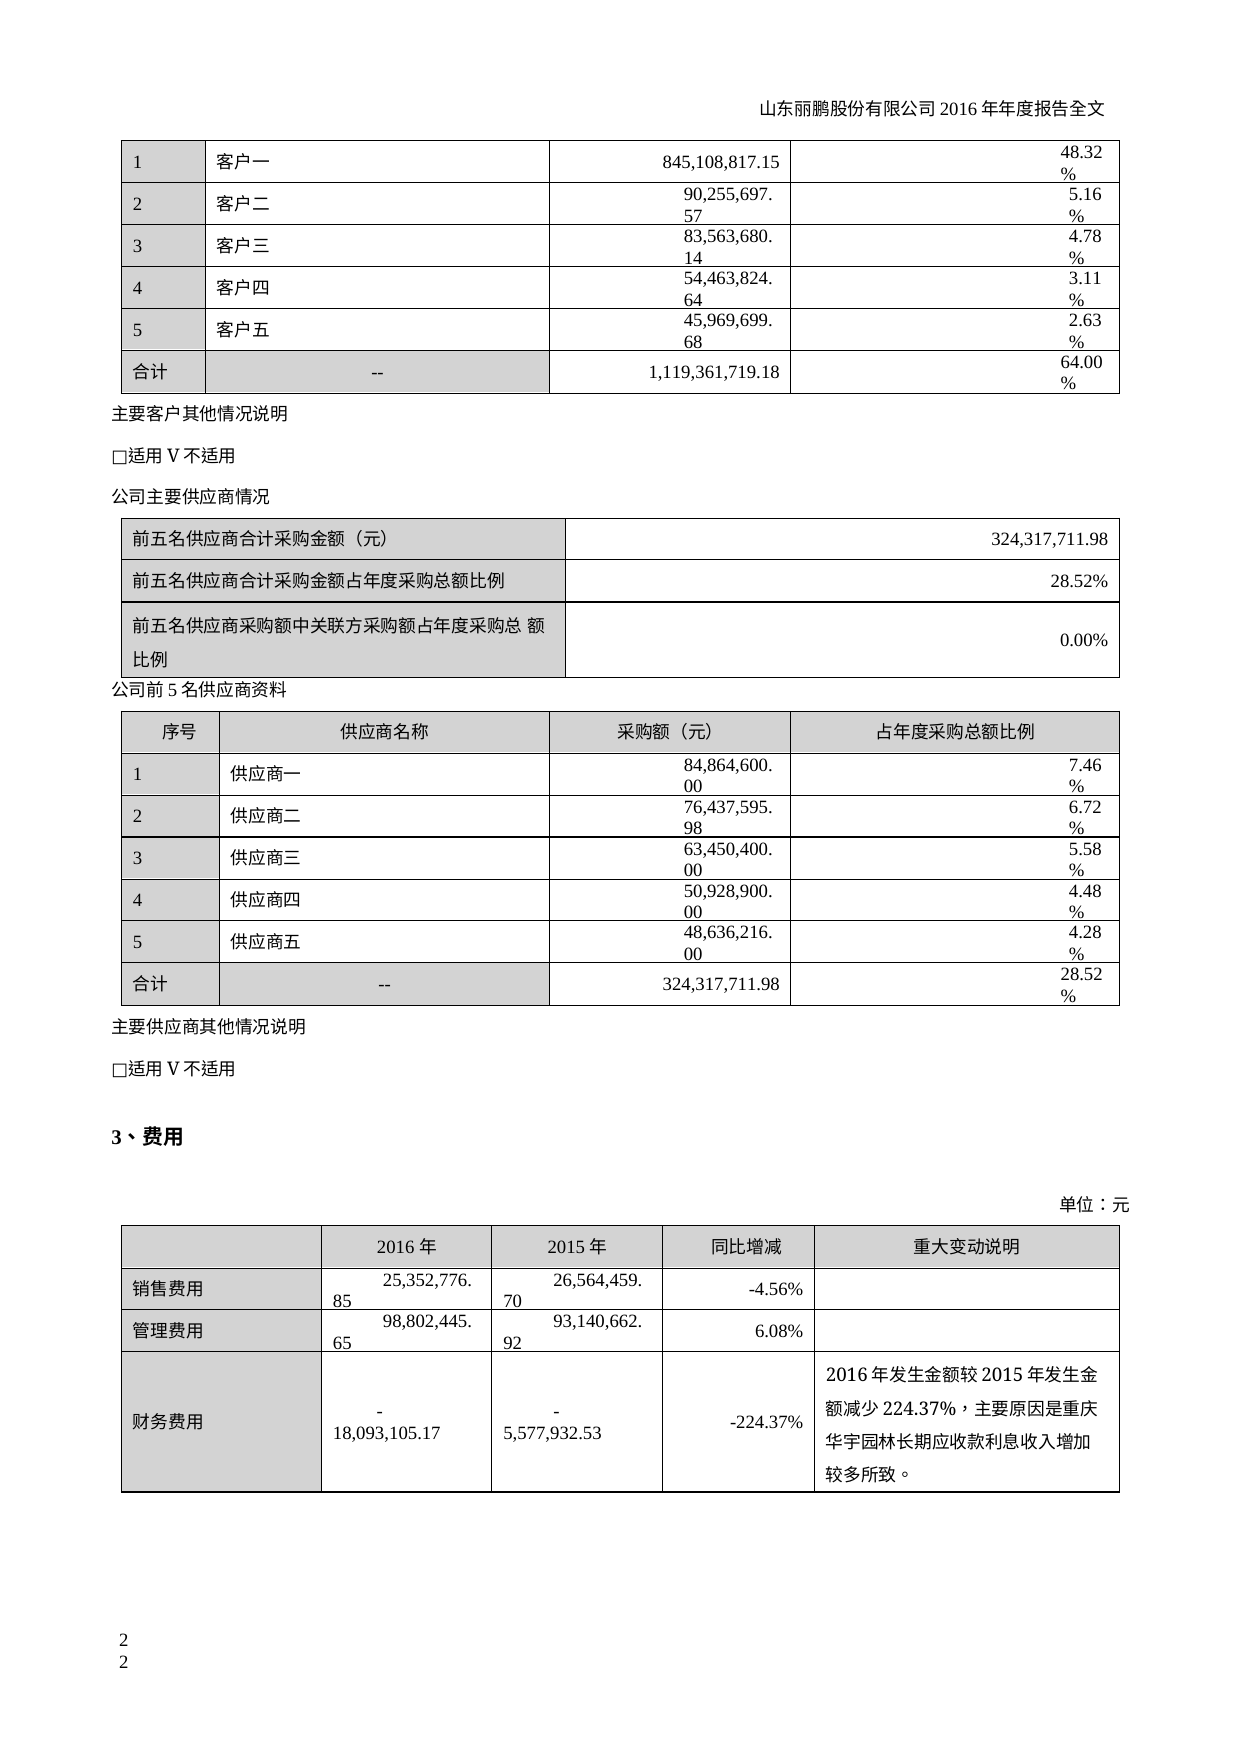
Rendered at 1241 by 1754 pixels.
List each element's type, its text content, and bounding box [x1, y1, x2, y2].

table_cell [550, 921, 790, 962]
table_cell 3 [122, 225, 205, 266]
table_cell 84,864,600.00 [550, 754, 790, 794]
table_cell 2 [122, 183, 205, 224]
table_cell 前五名供应商合计采购金额占年度采购总额比例 [122, 560, 565, 601]
table_cell 5.16% [791, 183, 1119, 224]
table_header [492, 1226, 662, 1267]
table_cell 客户二 [206, 183, 549, 224]
table_cell 63,450,400.00 [550, 838, 790, 878]
table_header 324,317,711.98 [566, 519, 1119, 559]
table_cell 50,928,900.00 [550, 880, 790, 920]
table_cell 1,119,361,719.18 [550, 351, 790, 392]
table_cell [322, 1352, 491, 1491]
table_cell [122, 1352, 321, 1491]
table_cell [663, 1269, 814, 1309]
table_header 前五名供应商合计采购金额（元） [122, 519, 565, 559]
table_header 采购额（元） [550, 712, 790, 752]
table_cell 1 [122, 754, 219, 794]
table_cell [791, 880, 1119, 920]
table_header 1 [122, 141, 205, 182]
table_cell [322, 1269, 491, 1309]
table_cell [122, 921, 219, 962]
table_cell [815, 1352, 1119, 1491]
table_cell 0.00% [566, 603, 1119, 677]
table_cell 4 [122, 267, 205, 308]
table_cell 54,463,824.64 [550, 267, 790, 308]
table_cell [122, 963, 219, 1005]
table_cell 7.46% [791, 754, 1119, 794]
table_cell 76,437,595.98 [550, 796, 790, 836]
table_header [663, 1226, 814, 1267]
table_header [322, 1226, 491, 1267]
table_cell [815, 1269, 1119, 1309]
text □适用V不适用 [111, 1055, 1130, 1081]
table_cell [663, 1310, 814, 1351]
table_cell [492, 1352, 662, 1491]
table_cell 2.63% [791, 309, 1119, 349]
text 单位：元 [111, 1192, 1130, 1217]
text □适用V不适用 [111, 443, 1130, 468]
table_cell 83,563,680.14 [550, 225, 790, 266]
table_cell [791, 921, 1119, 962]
table_cell 64.00% [791, 351, 1119, 392]
table_cell 供应商一 [220, 754, 549, 794]
table_cell 4.78% [791, 225, 1119, 266]
table_cell 3 [122, 838, 219, 878]
table_cell 28.52% [566, 560, 1119, 601]
table_cell 合计 [122, 351, 205, 392]
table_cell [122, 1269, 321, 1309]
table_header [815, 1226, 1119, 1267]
table_header 序号 [122, 712, 219, 752]
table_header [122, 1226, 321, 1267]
table_cell 客户五 [206, 309, 549, 349]
table_cell -- [206, 351, 549, 392]
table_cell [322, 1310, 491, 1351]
table_cell 供应商二 [220, 796, 549, 836]
text 公司主要供应商情况 [111, 485, 1130, 509]
table_cell 2 [122, 796, 219, 836]
table_cell 前五名供应商采购额中关联方采购额占年度采购总 额比例 [122, 603, 565, 677]
table_cell 供应商三 [220, 838, 549, 878]
table_cell 客户四 [206, 267, 549, 308]
text 主要客户其他情况说明 [111, 402, 1130, 426]
table_cell 90,255,697.57 [550, 183, 790, 224]
table_header 845,108,817.15 [550, 141, 790, 182]
table_cell 3.11% [791, 267, 1119, 308]
table_cell 45,969,699.68 [550, 309, 790, 349]
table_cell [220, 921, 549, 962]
text 主要供应商其他情况说明 [111, 1014, 1130, 1038]
table_header 客户一 [206, 141, 549, 182]
table_cell 客户三 [206, 225, 549, 266]
table_cell 4 [122, 880, 219, 920]
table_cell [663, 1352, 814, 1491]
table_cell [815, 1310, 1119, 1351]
text 公司前5名供应商资料 [111, 678, 1130, 702]
table_cell 6.72% [791, 796, 1119, 836]
text 3、费用 [111, 1122, 1130, 1151]
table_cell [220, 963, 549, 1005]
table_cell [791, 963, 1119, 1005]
table_header 48.32% [791, 141, 1119, 182]
table_header 占年度采购总额比例 [791, 712, 1119, 752]
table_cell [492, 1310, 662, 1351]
table_header 供应商名称 [220, 712, 549, 752]
table_cell 5.58% [791, 838, 1119, 878]
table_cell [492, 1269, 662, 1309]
table_cell 供应商四 [220, 880, 549, 920]
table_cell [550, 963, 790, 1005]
table_cell 5 [122, 309, 205, 349]
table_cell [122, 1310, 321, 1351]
